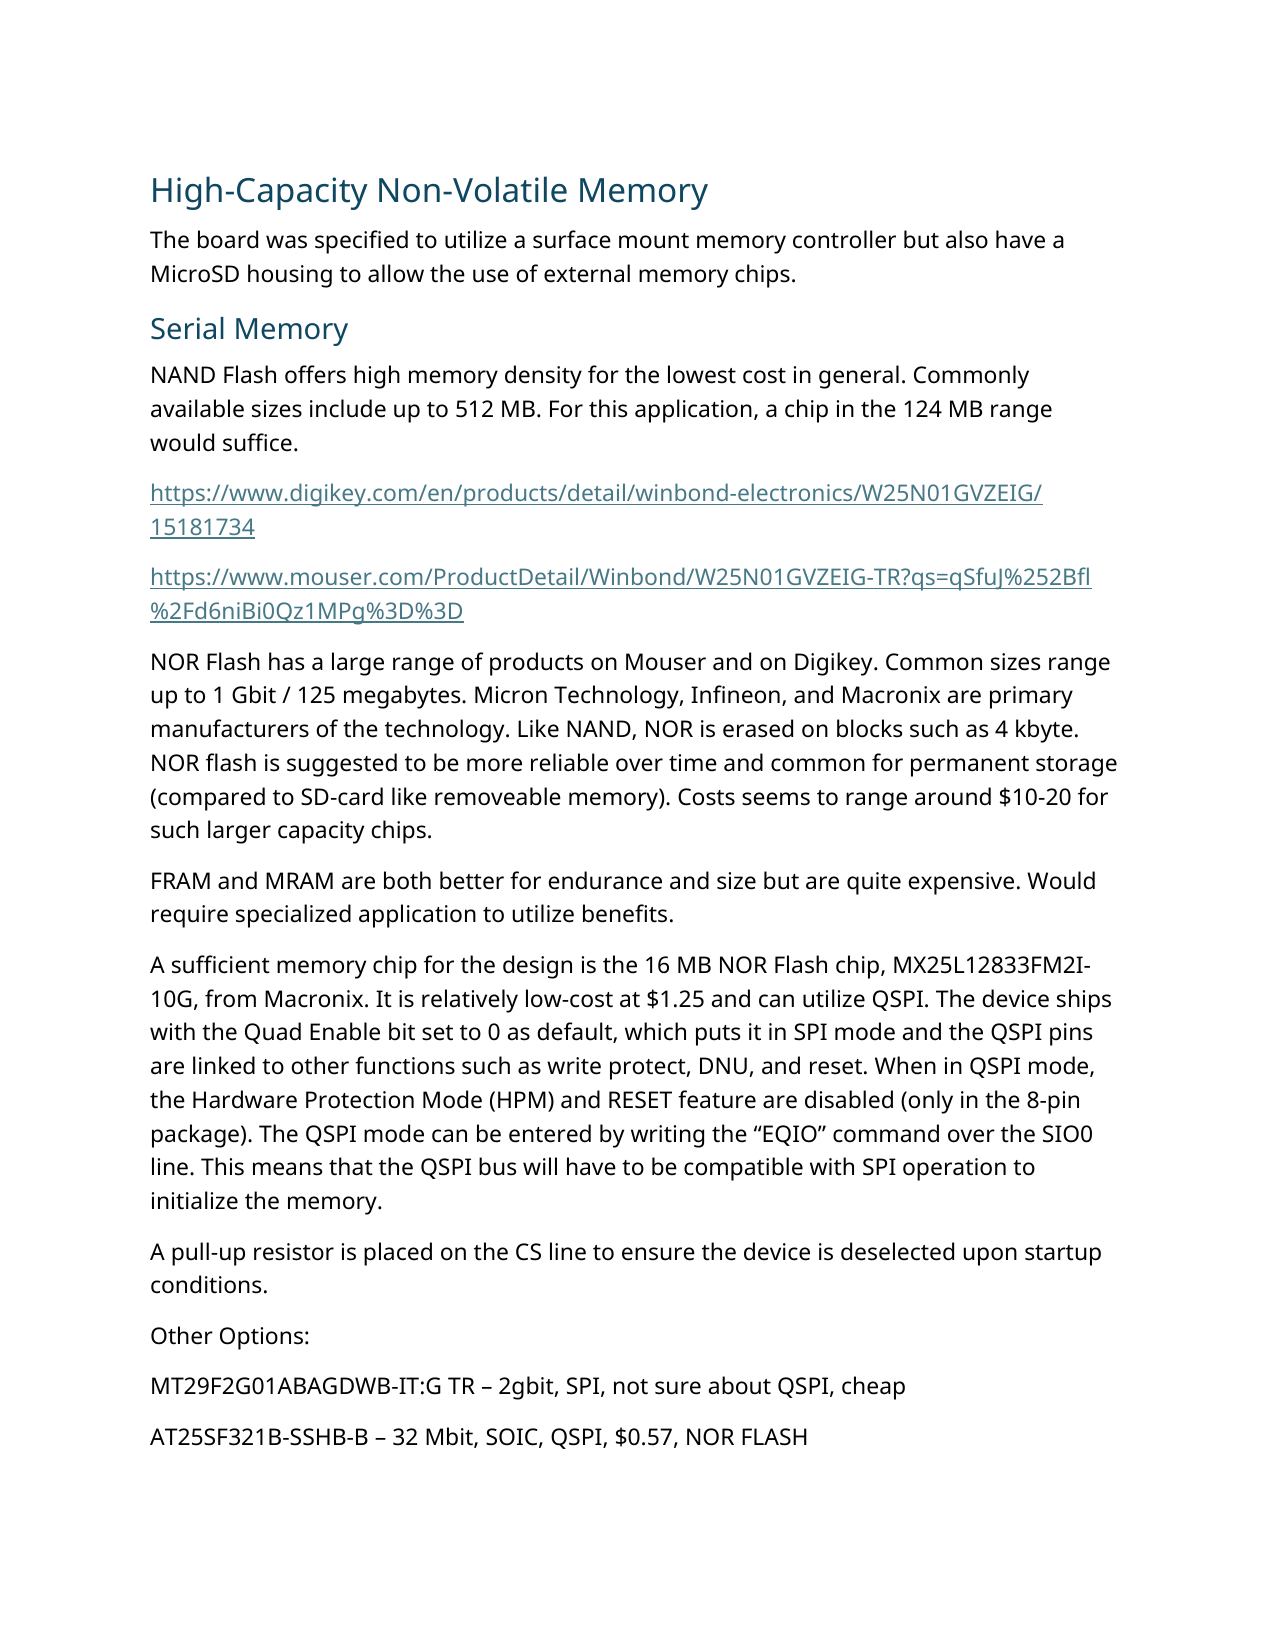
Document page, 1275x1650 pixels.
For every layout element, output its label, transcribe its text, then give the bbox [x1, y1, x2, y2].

text FRAM and MRAM are both better for endurance and size but are quite expensive. Would require specialized application to utilize benefits. [150, 865, 1125, 930]
subtitle High-Capacity Non-Volatile Memory [150, 167, 1125, 212]
text The board was specified to utilize a surface mount memory controller but also have a MicroSD housing to allow the use of external memory chips. [150, 224, 1125, 289]
text MT29F2G01ABAGDWB-IT:G TR – 2gbit, SPI, not sure about QSPI, cheap [150, 1370, 1125, 1401]
text NOR Flash has a large range of products on Mouser and on Digikey. Common sizes range up to 1 Gbit / 125 megabytes. Micron Technology, Infineon, and Macronix are primary manufacturers of the technology. Like NAND, NOR is erased on blocks such as 4 kbyte. NOR flash is suggested to be more reliable over time and common for permanent storage (compared to SD-card like removeable memory). Costs seems to range around $10-20 for such larger capacity chips. [150, 646, 1125, 846]
text Other Options: [150, 1320, 1125, 1351]
text AT25SF321B-SSHB-B – 32 Mbit, SOIC, QSPI, $0.57, NOR FLASH [150, 1421, 1125, 1452]
text NAND Flash offers high memory density for the lowest cost in general. Commonly available sizes include up to 512 MB. For this application, a chip in the 124 MB range would suffice. [150, 359, 1125, 458]
text A pull-up resistor is placed on the CS line to ensure the device is deselected upon startup conditions. [150, 1236, 1125, 1301]
subtitle Serial Memory [150, 308, 1125, 348]
text A sufficient memory chip for the design is the 16 MB NOR Flash chip, MX25L12833FM2I-10G, from Macronix. It is relatively low-cost at $1.25 and can utilize QSPI. The device ships with the Quad Enable bit set to 0 as default, which puts it in SPI mode and the QSPI pins are linked to other functions such as write protect, DNU, and reset. When in QSPI mode, the Hardware Protection Mode (HPM) and RESET feature are disabled (only in the 8-pin package). The QSPI mode can be entered by writing the “EQIO” command over the SIO0 line. This means that the QSPI bus will have to be compatible with SPI operation to initialize the memory. [150, 949, 1125, 1216]
text https://www.digikey.com/en/products/detail/winbond-electronics/W25N01GVZEIG/15181734 [150, 477, 1125, 542]
text https://www.mouser.com/ProductDetail/Winbond/W25N01GVZEIG-TR?qs=qSfuJ%252Bfl%2Fd6niBi0Qz1MPg%3D%3D [150, 561, 1125, 626]
